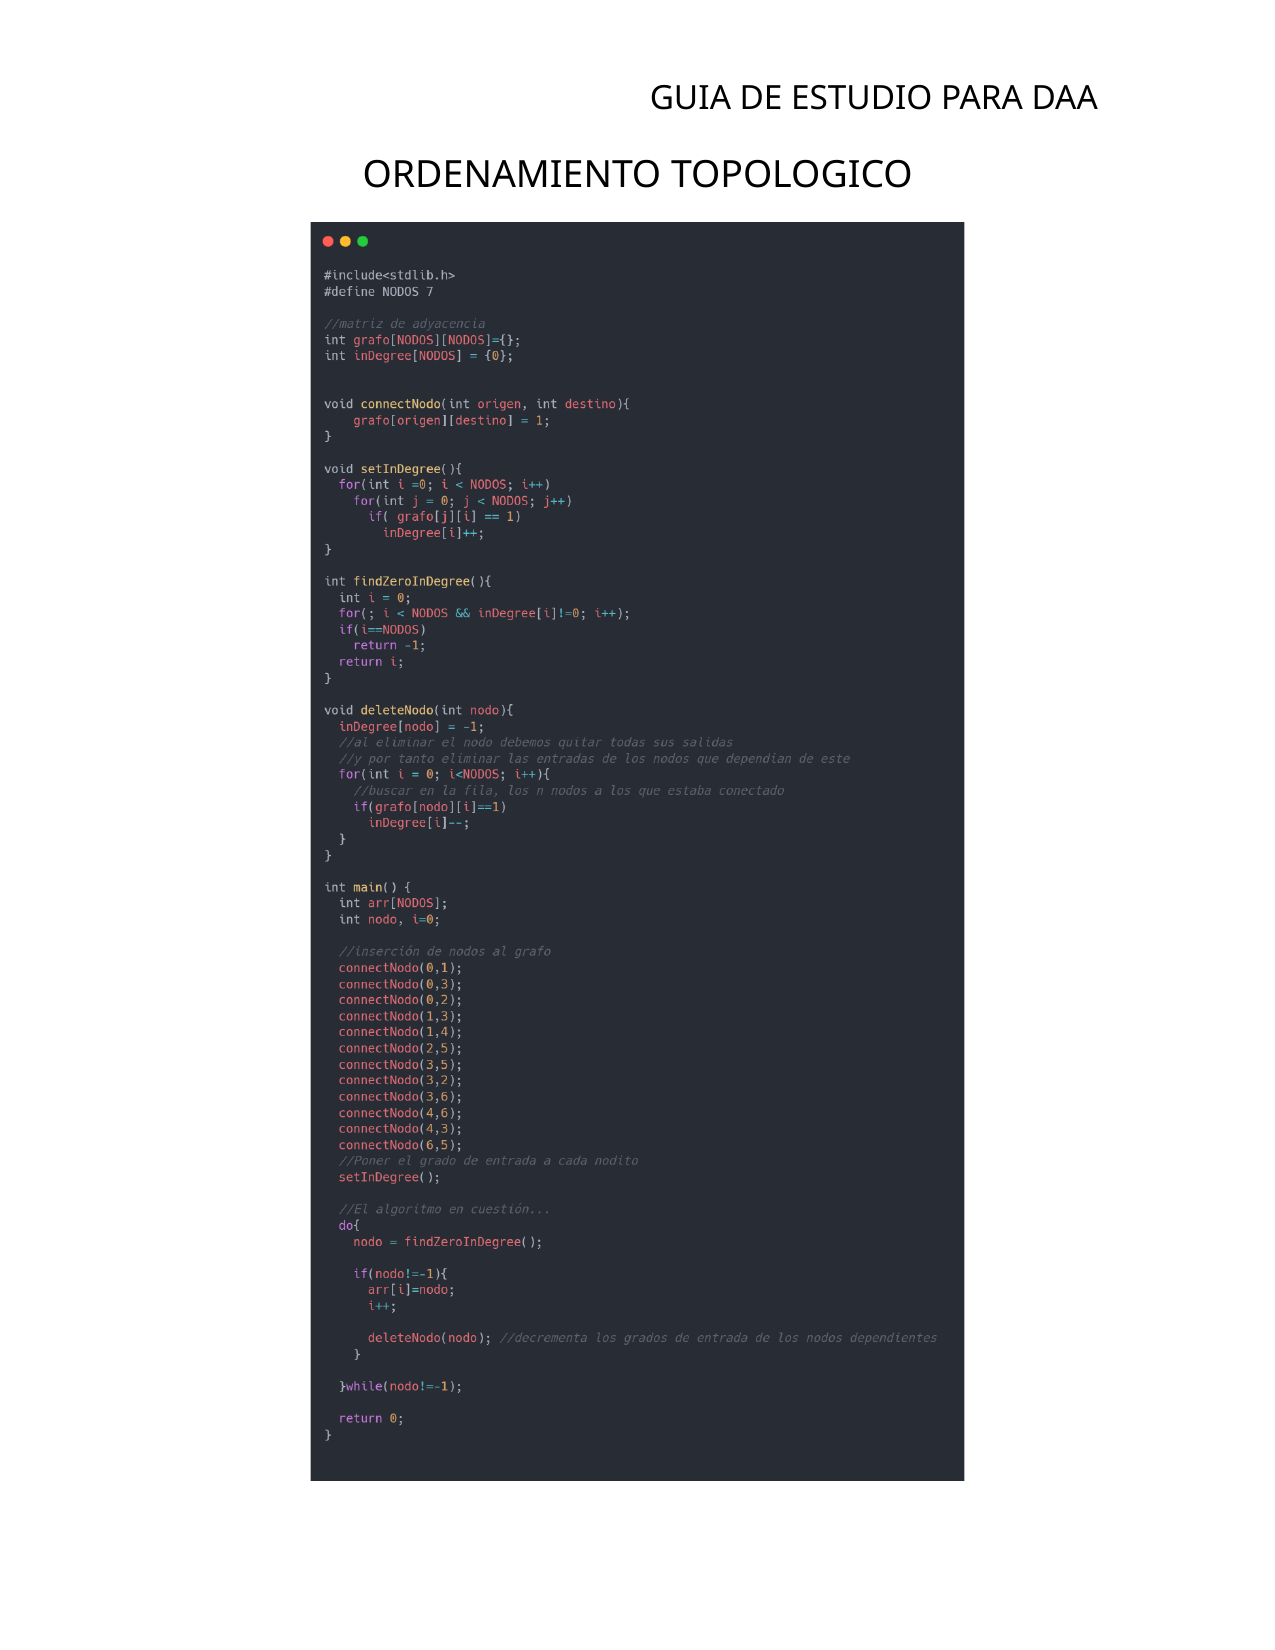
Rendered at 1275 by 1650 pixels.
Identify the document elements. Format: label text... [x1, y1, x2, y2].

text ORDENAMIENTO TOPOLOGICO [177, 148, 1098, 199]
picture [310, 222, 965, 1481]
